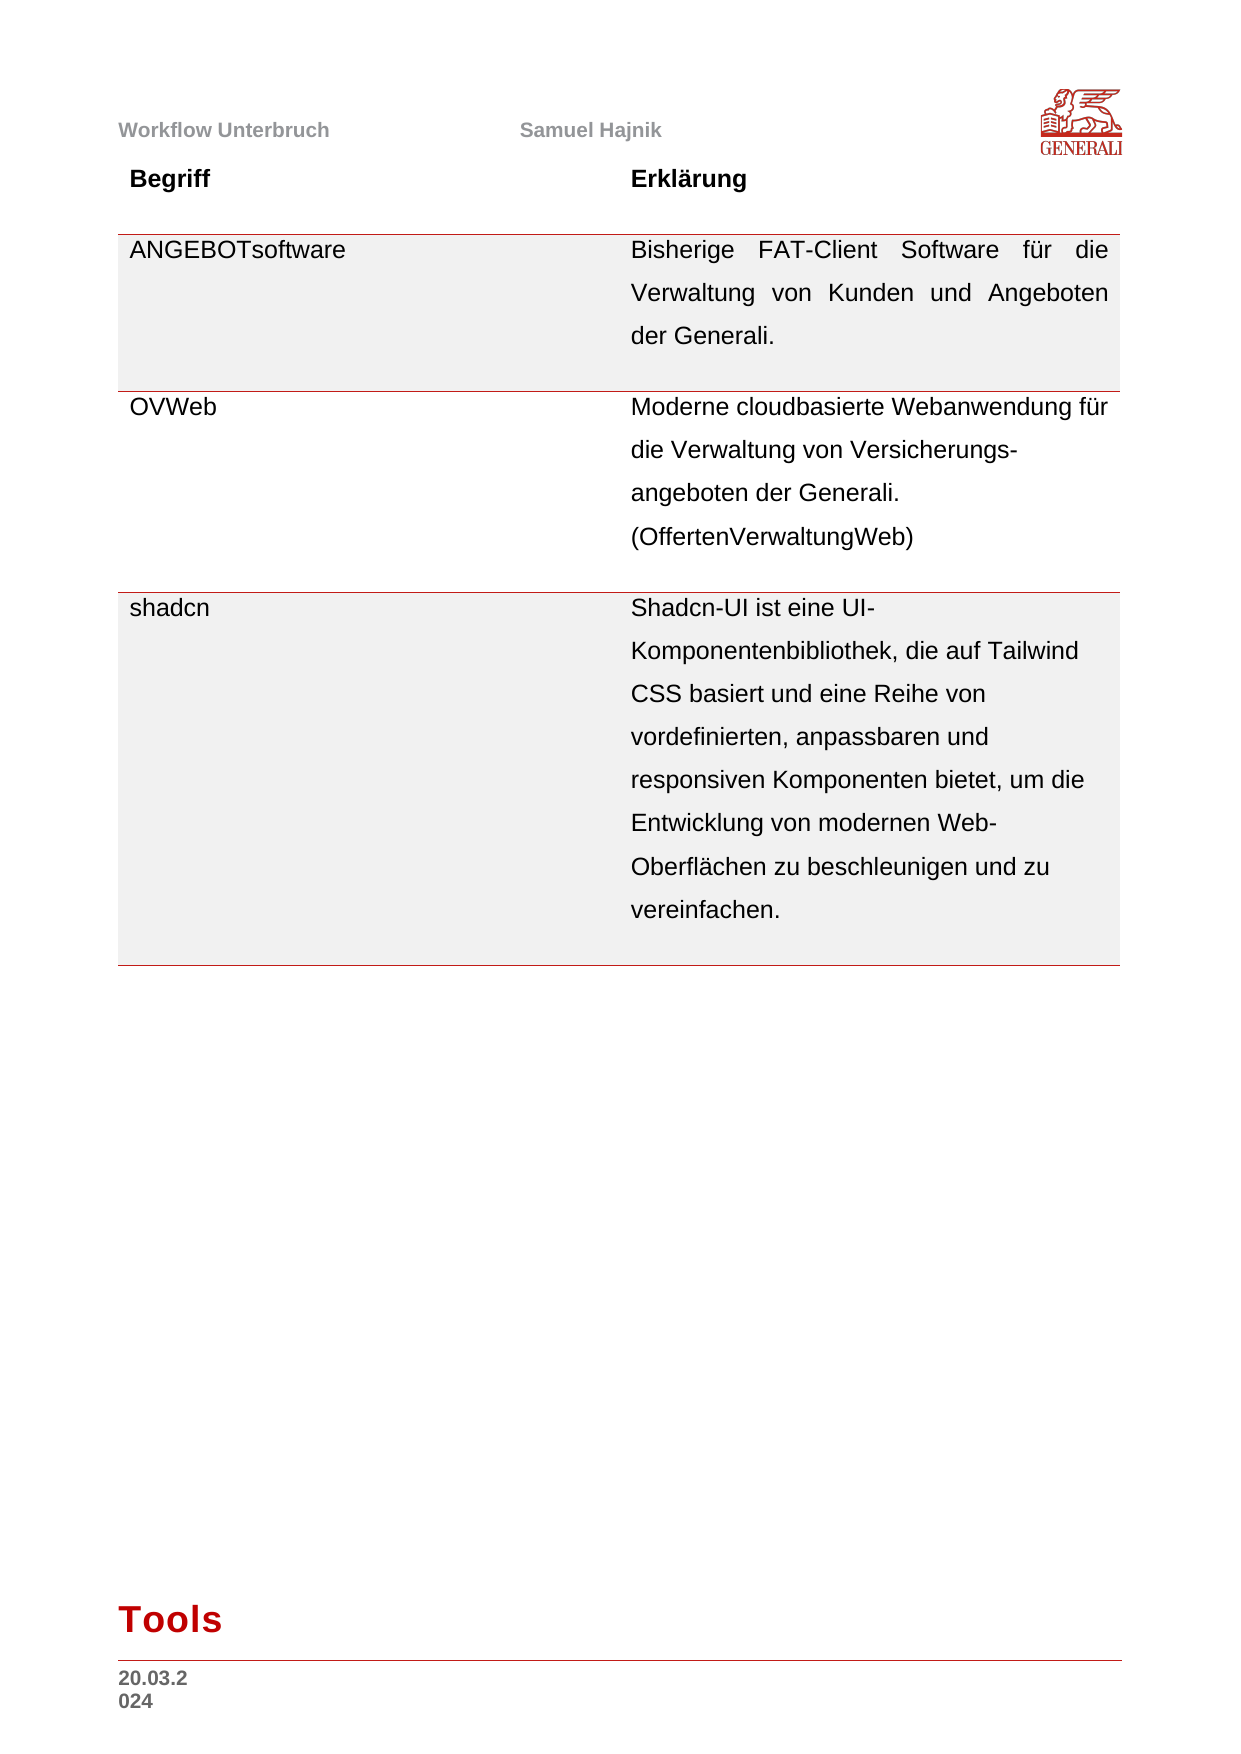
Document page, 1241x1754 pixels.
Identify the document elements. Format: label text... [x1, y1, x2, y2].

table_cell shadcn [118, 593, 619, 965]
table_cell OVWeb [118, 392, 619, 592]
table_header Begriff [118, 164, 619, 234]
picture [1040, 89, 1123, 155]
table_cell Bisherige FAT-Client Software für die Verwaltung von Kunden und Angeboten der Generali. [619, 235, 1120, 391]
table_cell Shadcn-UI ist eine UI-Komponentenbibliothek, die auf Tailwind CSS basiert und eine Reihe von vordefinierten, anpassbaren und responsiven Komponenten bietet, um die Entwicklung von modernen Web-Oberflächen zu beschleunigen und zu vereinfachen. [619, 593, 1120, 965]
table_cell ANGEBOTsoftware [118, 235, 619, 391]
table_header Erklärung [619, 164, 1120, 234]
table_cell Moderne cloudbasierte Webanwendung für die Verwaltung von Versicherungs-angeboten der Generali. (OffertenVerwaltungWeb) [619, 392, 1120, 592]
text Tools [118, 1598, 1122, 1641]
